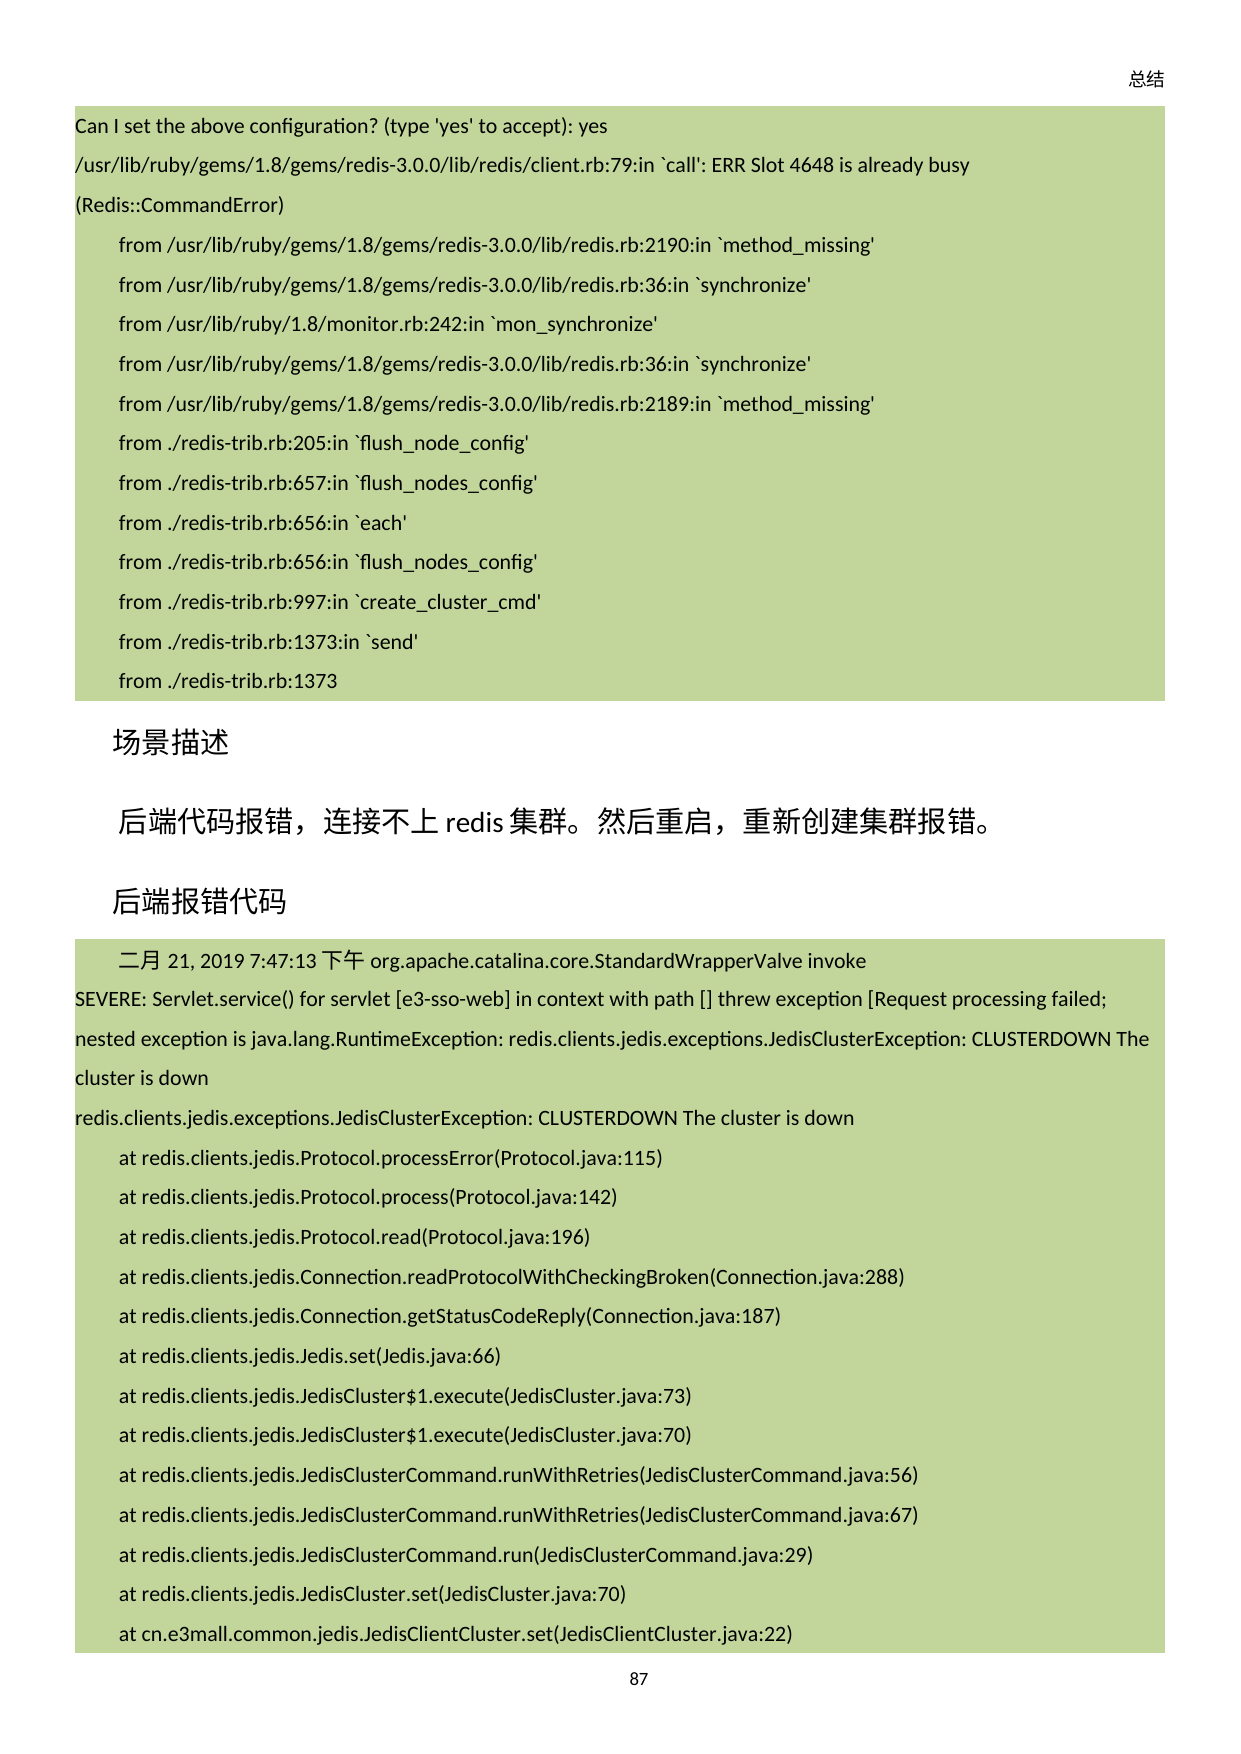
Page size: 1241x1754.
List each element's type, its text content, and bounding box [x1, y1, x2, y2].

text /usr/lib/ruby/gems/1.8/gems/redis-3.0.0/lib/redis/client.rb:79:in `call': ERR Slot 4648 is already busy (Redis::CommandError) [75, 145, 1165, 224]
text at redis.clients.jedis.JedisClusterCommand.runWithRetries(JedisClusterCommand.java:67) [75, 1494, 1165, 1534]
text from ./redis-trib.rb:657:in `flush_nodes_config' [75, 463, 1165, 502]
text at redis.clients.jedis.Jedis.set(Jedis.java:66) [75, 1336, 1165, 1376]
text at redis.clients.jedis.JedisCluster$1.execute(JedisCluster.java:70) [75, 1415, 1165, 1455]
text at redis.clients.jedis.Protocol.processError(Protocol.java:115) [75, 1137, 1165, 1177]
text at redis.clients.jedis.Connection.getStatusCodeReply(Connection.java:187) [75, 1296, 1165, 1336]
text from ./redis-trib.rb:205:in `flush_node_config' [75, 423, 1165, 463]
text at cn.e3mall.common.jedis.JedisClientCluster.set(JedisClientCluster.java:22) [75, 1614, 1165, 1653]
text from /usr/lib/ruby/gems/1.8/gems/redis-3.0.0/lib/redis.rb:36:in `synchronize' [75, 344, 1165, 383]
text from ./redis-trib.rb:656:in `flush_nodes_config' [75, 542, 1165, 582]
text 后端代码报错，连接不上redis集群。然后重启，重新创建集群报错。 [75, 780, 1165, 859]
text 场景描述 [75, 701, 1165, 780]
text from ./redis-trib.rb:656:in `each' [75, 502, 1165, 542]
text at redis.clients.jedis.Protocol.process(Protocol.java:142) [75, 1177, 1165, 1217]
text from ./redis-trib.rb:997:in `create_cluster_cmd' [75, 582, 1165, 621]
text redis.clients.jedis.exceptions.JedisClusterException: CLUSTERDOWN The cluster is down [75, 1098, 1165, 1137]
text at redis.clients.jedis.Protocol.read(Protocol.java:196) [75, 1217, 1165, 1256]
text from ./redis-trib.rb:1373 [75, 661, 1165, 701]
text 二月 21, 2019 7:47:13 下午 org.apache.catalina.core.StandardWrapperValve invoke [75, 939, 1165, 979]
text at redis.clients.jedis.JedisClusterCommand.runWithRetries(JedisClusterCommand.java:56) [75, 1455, 1165, 1494]
text from /usr/lib/ruby/1.8/monitor.rb:242:in `mon_synchronize' [75, 304, 1165, 344]
text Can I set the above configuration? (type 'yes' to accept): yes [75, 106, 1165, 145]
text at redis.clients.jedis.JedisCluster$1.execute(JedisCluster.java:73) [75, 1376, 1165, 1415]
text from /usr/lib/ruby/gems/1.8/gems/redis-3.0.0/lib/redis.rb:2190:in `method_missing' [75, 224, 1165, 264]
text from /usr/lib/ruby/gems/1.8/gems/redis-3.0.0/lib/redis.rb:2189:in `method_missing' [75, 383, 1165, 423]
text at redis.clients.jedis.JedisCluster.set(JedisCluster.java:70) [75, 1574, 1165, 1614]
text from /usr/lib/ruby/gems/1.8/gems/redis-3.0.0/lib/redis.rb:36:in `synchronize' [75, 264, 1165, 304]
text at redis.clients.jedis.Connection.readProtocolWithCheckingBroken(Connection.java:288) [75, 1256, 1165, 1296]
text SEVERE: Servlet.service() for servlet [e3-sso-web] in context with path [] threw exception [Request processing failed; nested exception is java.lang.RuntimeException: redis.clients.jedis.exceptions.JedisClusterException: CLUSTERDOWN The cluster is down [75, 979, 1165, 1098]
text at redis.clients.jedis.JedisClusterCommand.run(JedisClusterCommand.java:29) [75, 1534, 1165, 1574]
text from ./redis-trib.rb:1373:in `send' [75, 621, 1165, 661]
text 后端报错代码 [75, 859, 1165, 939]
